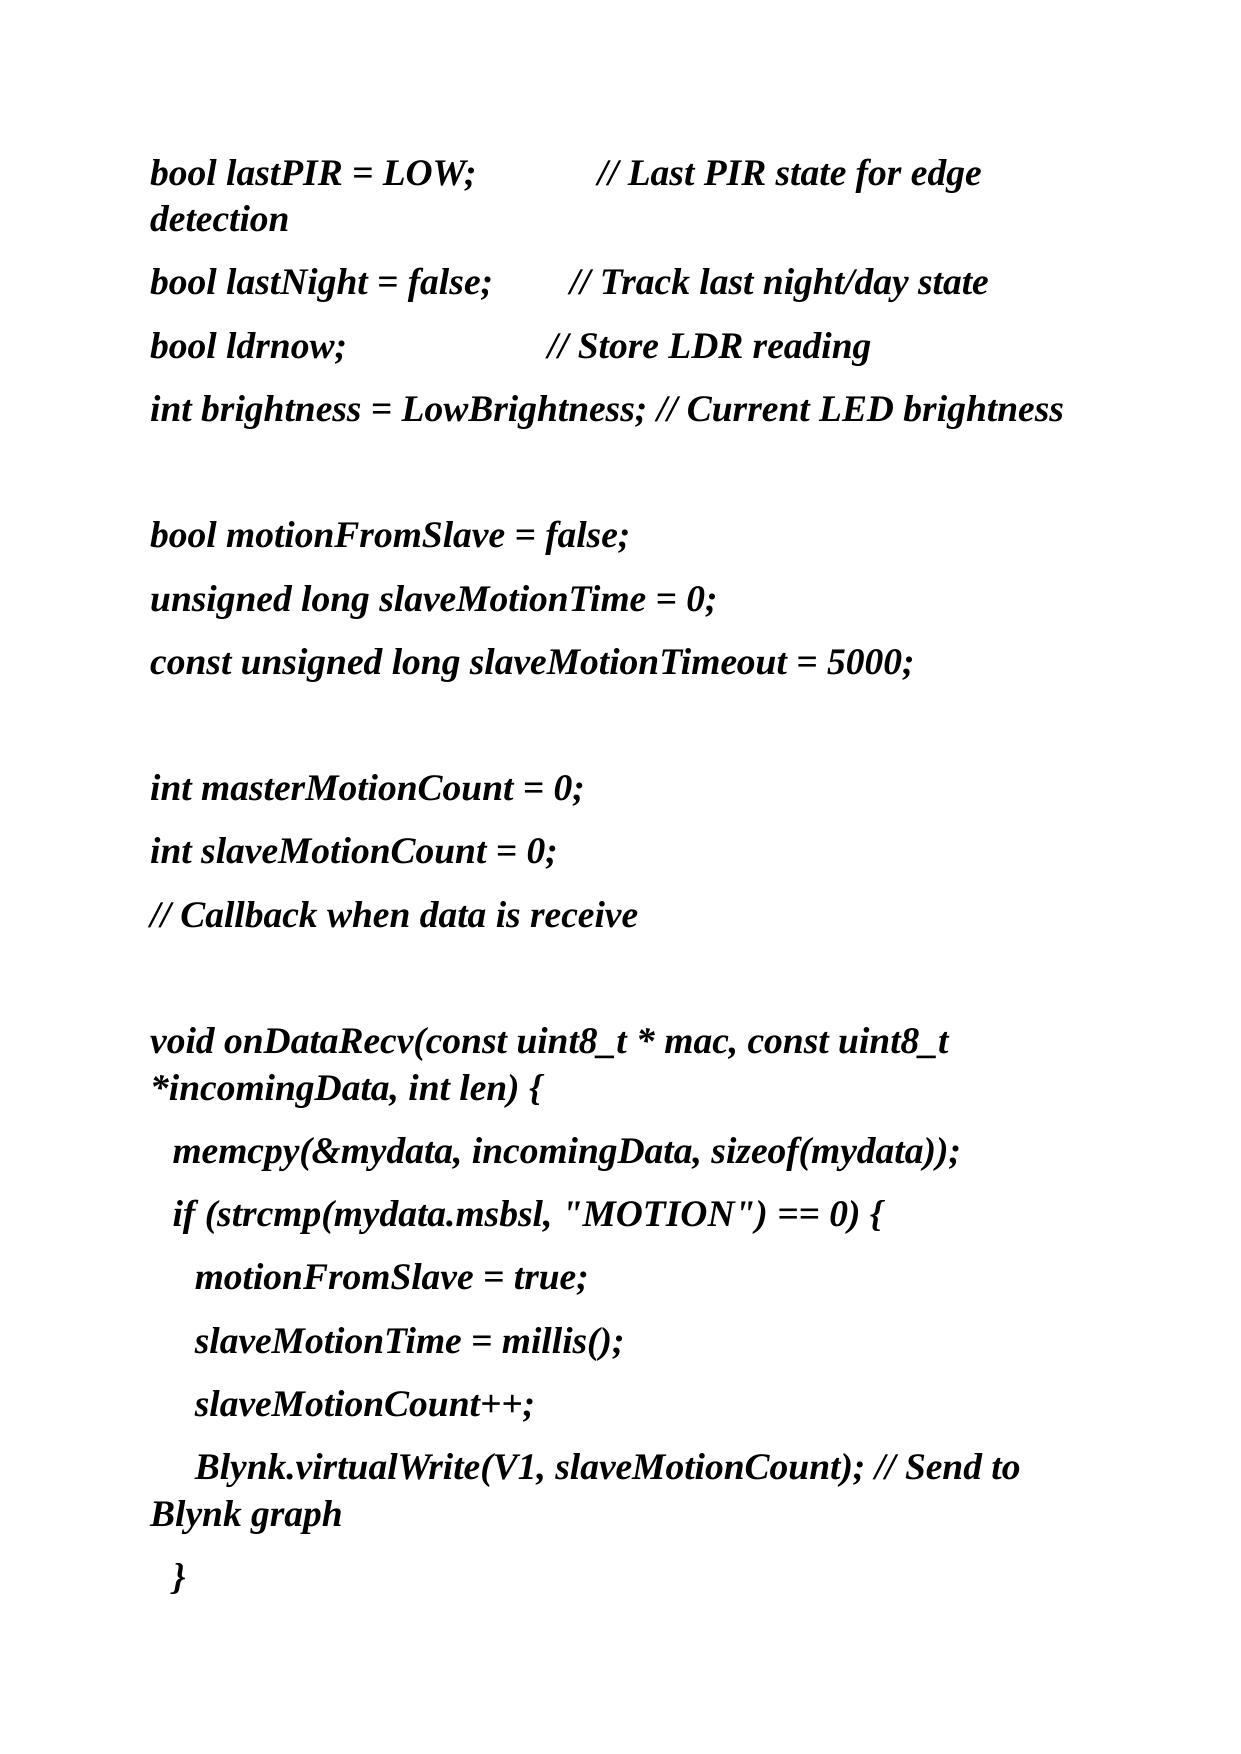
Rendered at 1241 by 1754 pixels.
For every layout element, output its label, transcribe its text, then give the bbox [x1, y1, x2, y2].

text unsigned long slaveMotionTime = 0; [150, 576, 1090, 619]
text int slaveMotionCount = 0; [150, 829, 1090, 872]
text const unsigned long slaveMotionTimeout = 5000; [150, 639, 1090, 682]
text Blynk.virtualWrite(V1, slaveMotionCount); // Send to Blynk graph [150, 1444, 1090, 1534]
text slaveMotionTime = millis(); [150, 1318, 1090, 1361]
text motionFromSlave = true; [150, 1255, 1090, 1298]
text // Callback when data is receive [150, 892, 1090, 935]
text bool motionFromSlave = false; [150, 513, 1090, 556]
text bool lastPIR = LOW; // Last PIR state for edge detection [150, 150, 1090, 240]
text void onDataRecv(const uint8_t * mac, const uint8_t *incomingData, int len) { [150, 1018, 1090, 1108]
text } [150, 1554, 1090, 1597]
text int masterMotionCount = 0; [150, 766, 1090, 809]
text int brightness = LowBrightness; // Current LED brightness [150, 386, 1090, 429]
text bool ldrnow; // Store LDR reading [150, 323, 1090, 366]
text if (strcmp(mydata.msbsl, "MOTION") == 0) { [150, 1192, 1090, 1235]
text bool lastNight = false; // Track last night/day state [150, 260, 1090, 303]
text memcpy(&mydata, incomingData, sizeof(mydata)); [150, 1128, 1090, 1171]
text slaveMotionCount++; [150, 1381, 1090, 1424]
